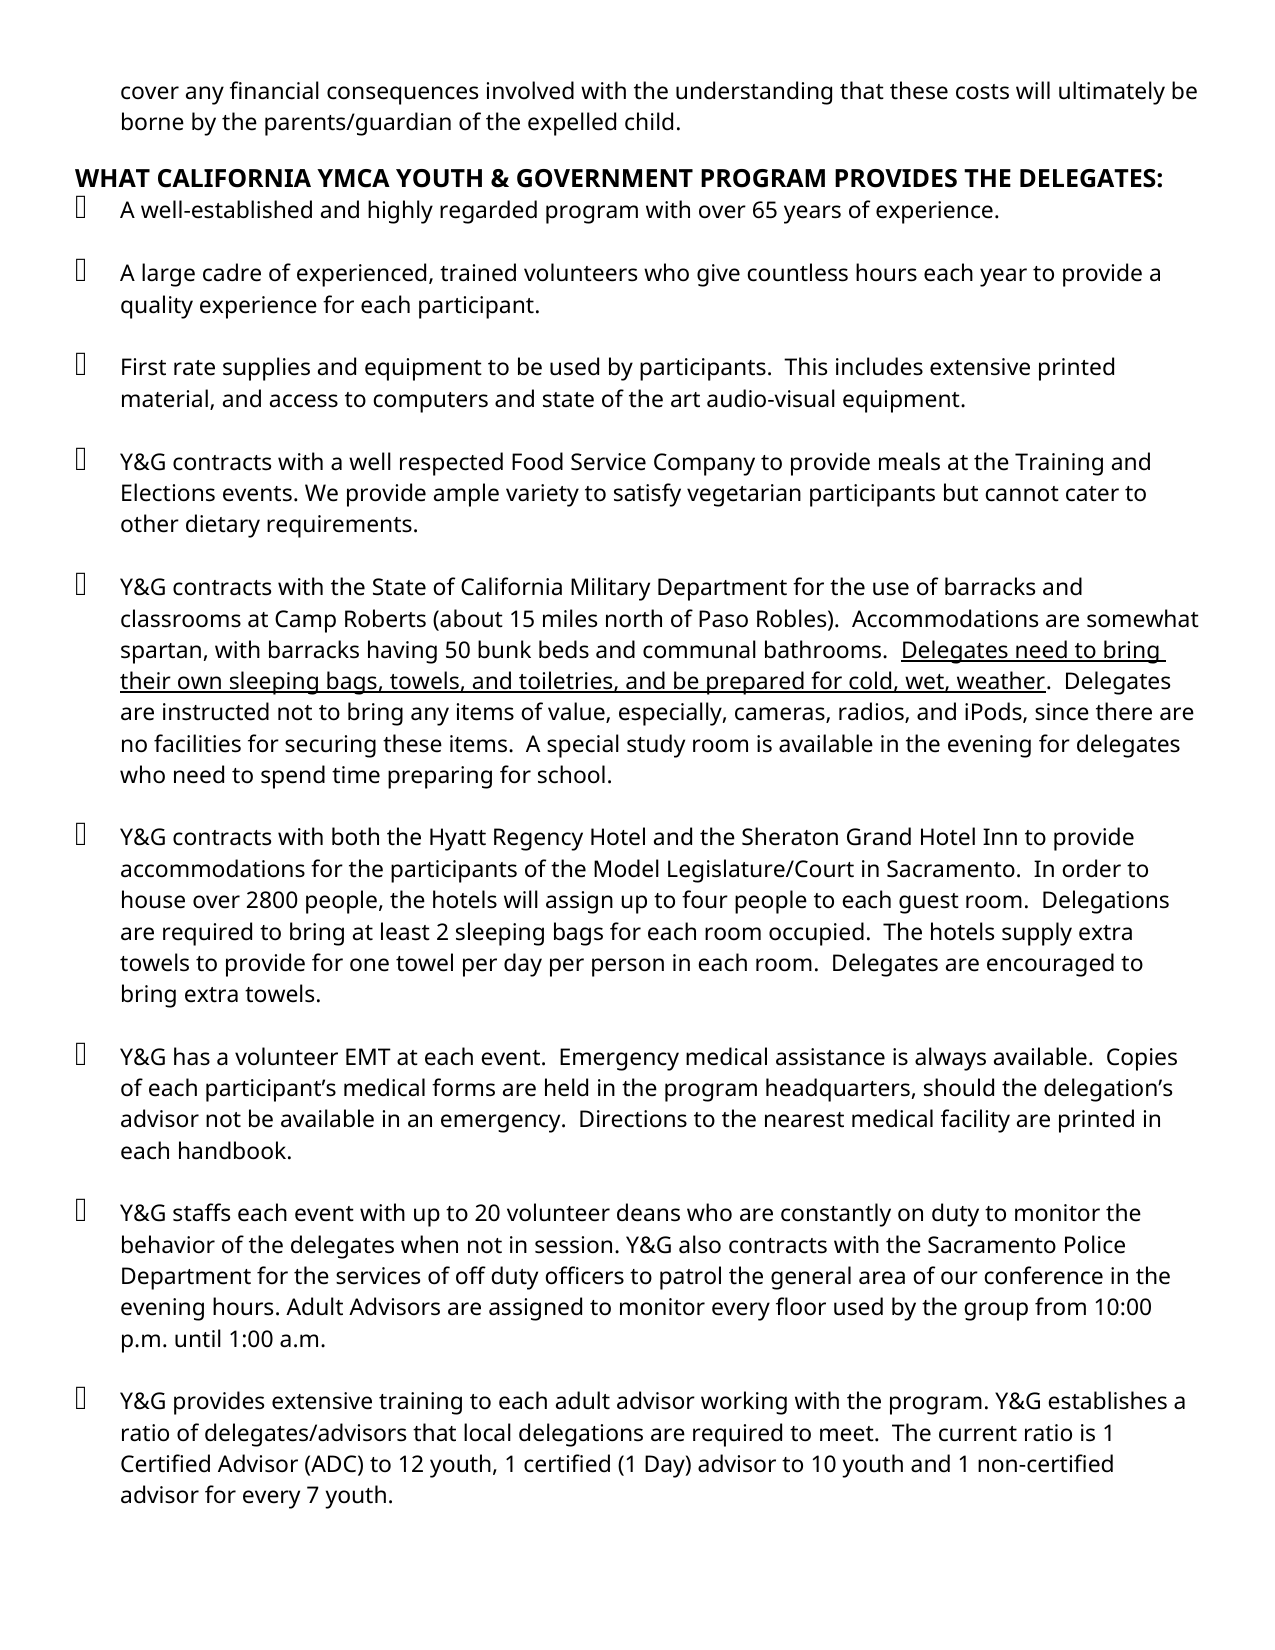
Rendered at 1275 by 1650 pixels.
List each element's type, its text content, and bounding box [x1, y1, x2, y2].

list Y&G contracts with a well respected Food Service Company to provide meals at the Training and Elections events. We provide ample variety to satisfy vegetarian participants but cannot cater to other dietary requirements. [75, 446, 1200, 540]
list Y&G provides extensive training to each adult advisor working with the program. Y&G establishes a ratio of delegates/advisors that local delegations are required to meet. The current ratio is 1 Certified Advisor (ADC) to 12 youth, 1 certified (1 Day) advisor to 10 youth and 1 non-certified advisor for every 7 youth. [75, 1385, 1200, 1511]
subtitle WHAT CALIFORNIA YMCA YOUTH & GOVERNMENT PROGRAM PROVIDES THE DELEGATES: [75, 160, 1200, 194]
list Y&G staffs each event with up to 20 volunteer deans who are constantly on duty to monitor the behavior of the delegates when not in session. Y&G also contracts with the Sacramento Police Department for the services of off duty officers to patrol the general area of our conference in the evening hours. Adult Advisors are assigned to monitor every floor used by the group from 10:00 p.m. until 1:00 a.m. [75, 1197, 1200, 1354]
list A well-established and highly regarded program with over 65 years of experience. [75, 194, 1200, 226]
list First rate supplies and equipment to be used by participants. This includes extensive printed material, and access to computers and state of the art audio-visual equipment. [75, 351, 1200, 414]
list Y&G has a volunteer EMT at each event. Emergency medical assistance is always available. Copies of each participant’s medical forms are held in the program headquarters, should the delegation’s advisor not be available in an emergency. Directions to the nearest medical facility are printed in each handbook. [75, 1041, 1200, 1166]
list Y&G contracts with both the Hyatt Regency Hotel and the Sheraton Grand Hotel Inn to provide accommodations for the participants of the Model Legislature/Court in Sacramento. In order to house over 2800 people, the hotels will assign up to four people to each guest room. Delegations are required to bring at least 2 sleeping bags for each room occupied. The hotels supply extra towels to provide for one towel per day per person in each room. Delegates are encouraged to bring extra towels. [75, 821, 1200, 1009]
list Y&G contracts with the State of California Military Department for the use of barracks and classrooms at Camp Roberts (about 15 miles north of Paso Robles). Accommodations are somewhat spartan, with barracks having 50 bunk beds and communal bathrooms. Delegates need to bring their own sleeping bags, towels, and toiletries, and be prepared for cold, wet, weather. Delegates are instructed not to bring any items of value, especially, cameras, radios, and iPods, since there are no facilities for securing these items. A special study room is available in the evening for delegates who need to spend time preparing for school. [75, 571, 1200, 790]
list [75, 75, 1200, 137]
list A large cadre of experienced, trained volunteers who give countless hours each year to provide a quality experience for each participant. [75, 257, 1200, 320]
